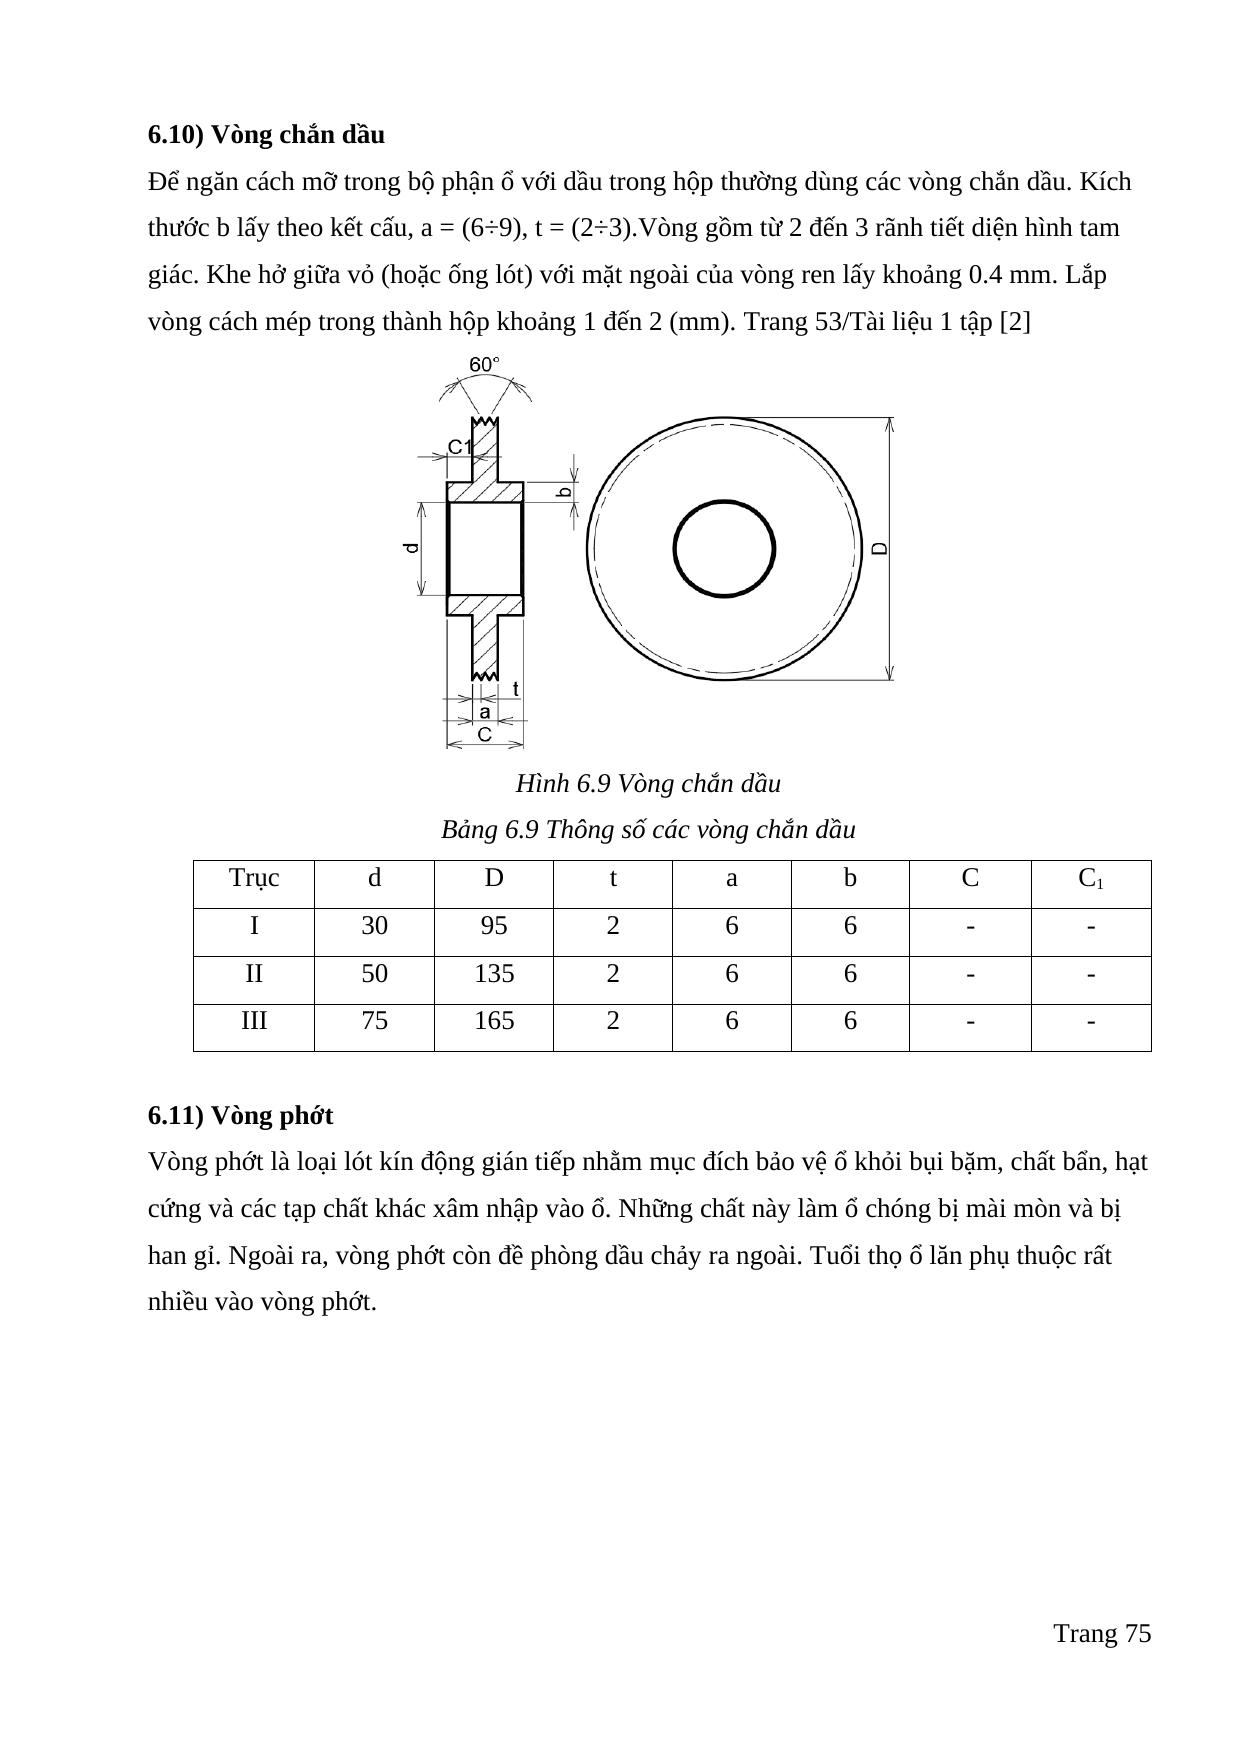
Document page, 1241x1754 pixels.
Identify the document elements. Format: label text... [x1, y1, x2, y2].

table_cell 2 [554, 1005, 672, 1051]
picture [396, 351, 904, 752]
table_cell 6 [792, 957, 909, 1003]
table_cell III [194, 1005, 314, 1051]
table_cell 165 [435, 1005, 553, 1051]
table_header C [910, 861, 1031, 908]
table_cell I [194, 909, 314, 956]
table_cell 135 [435, 957, 553, 1003]
table_header b [792, 861, 909, 908]
table_cell - [910, 1005, 1031, 1051]
subtitle 6.11) Vòng phớt [148, 1099, 1152, 1130]
table_header C1 [1032, 861, 1151, 908]
table_header D [435, 861, 553, 908]
table_header d [315, 861, 434, 908]
table_cell 6 [673, 909, 791, 956]
table_cell 95 [435, 909, 553, 956]
table_cell II [194, 957, 314, 1003]
text Để ngăn cách mỡ trong bộ phận ổ với dầu trong hộp thường dùng các vòng chắn dầu. Kích thước b lấy theo kết cấu, a = (6÷9), t = (2÷3).Vòng gồm từ 2 đến 3 rãnh tiết diện hình tam giác. Khe hở giữa vỏ (hoặc ống lót) với mặt ngoài của vòng ren lấy khoảng 0.4 mm. Lắp vòng cách mép trong thành hộp khoảng 1 đến 2 (mm). Trang 53/Tài liệu 1 tập [2] [148, 165, 1152, 336]
table_cell - [1032, 957, 1151, 1003]
table_header a [673, 861, 791, 908]
table_cell 2 [554, 909, 672, 956]
text Hình 6.9 Vòng chắn dầu [148, 767, 1152, 798]
table_cell - [910, 957, 1031, 1003]
table_cell 6 [673, 1005, 791, 1051]
table_header Trục [194, 861, 314, 908]
subtitle 6.10) Vòng chắn dầu [148, 118, 1152, 149]
table_header t [554, 861, 672, 908]
table_cell - [1032, 909, 1151, 956]
table_cell 6 [673, 957, 791, 1003]
table_cell - [910, 909, 1031, 956]
table_cell - [1032, 1005, 1151, 1051]
table_cell 6 [792, 1005, 909, 1051]
table_cell 75 [315, 1005, 434, 1051]
table_cell 50 [315, 957, 434, 1003]
table_cell 30 [315, 909, 434, 956]
table_cell 2 [554, 957, 672, 1003]
table_cell 6 [792, 909, 909, 956]
text Bảng 6.9 Thông số các vòng chắn dầu [148, 814, 1152, 845]
list Vòng phớt là loại lót kín động gián tiếp nhằm mục đích bảo vệ ổ khỏi bụi bặm, chất bẩn, hạt cứng và các tạp chất khác xâm nhập vào ổ. Những chất này làm ổ chóng bị mài mòn và bị han gỉ. Ngoài ra, vòng phớt còn đề phòng dầu chảy ra ngoài. Tuổi thọ ổ lăn phụ thuộc rất nhiều vào vòng phớt. [148, 1146, 1152, 1317]
